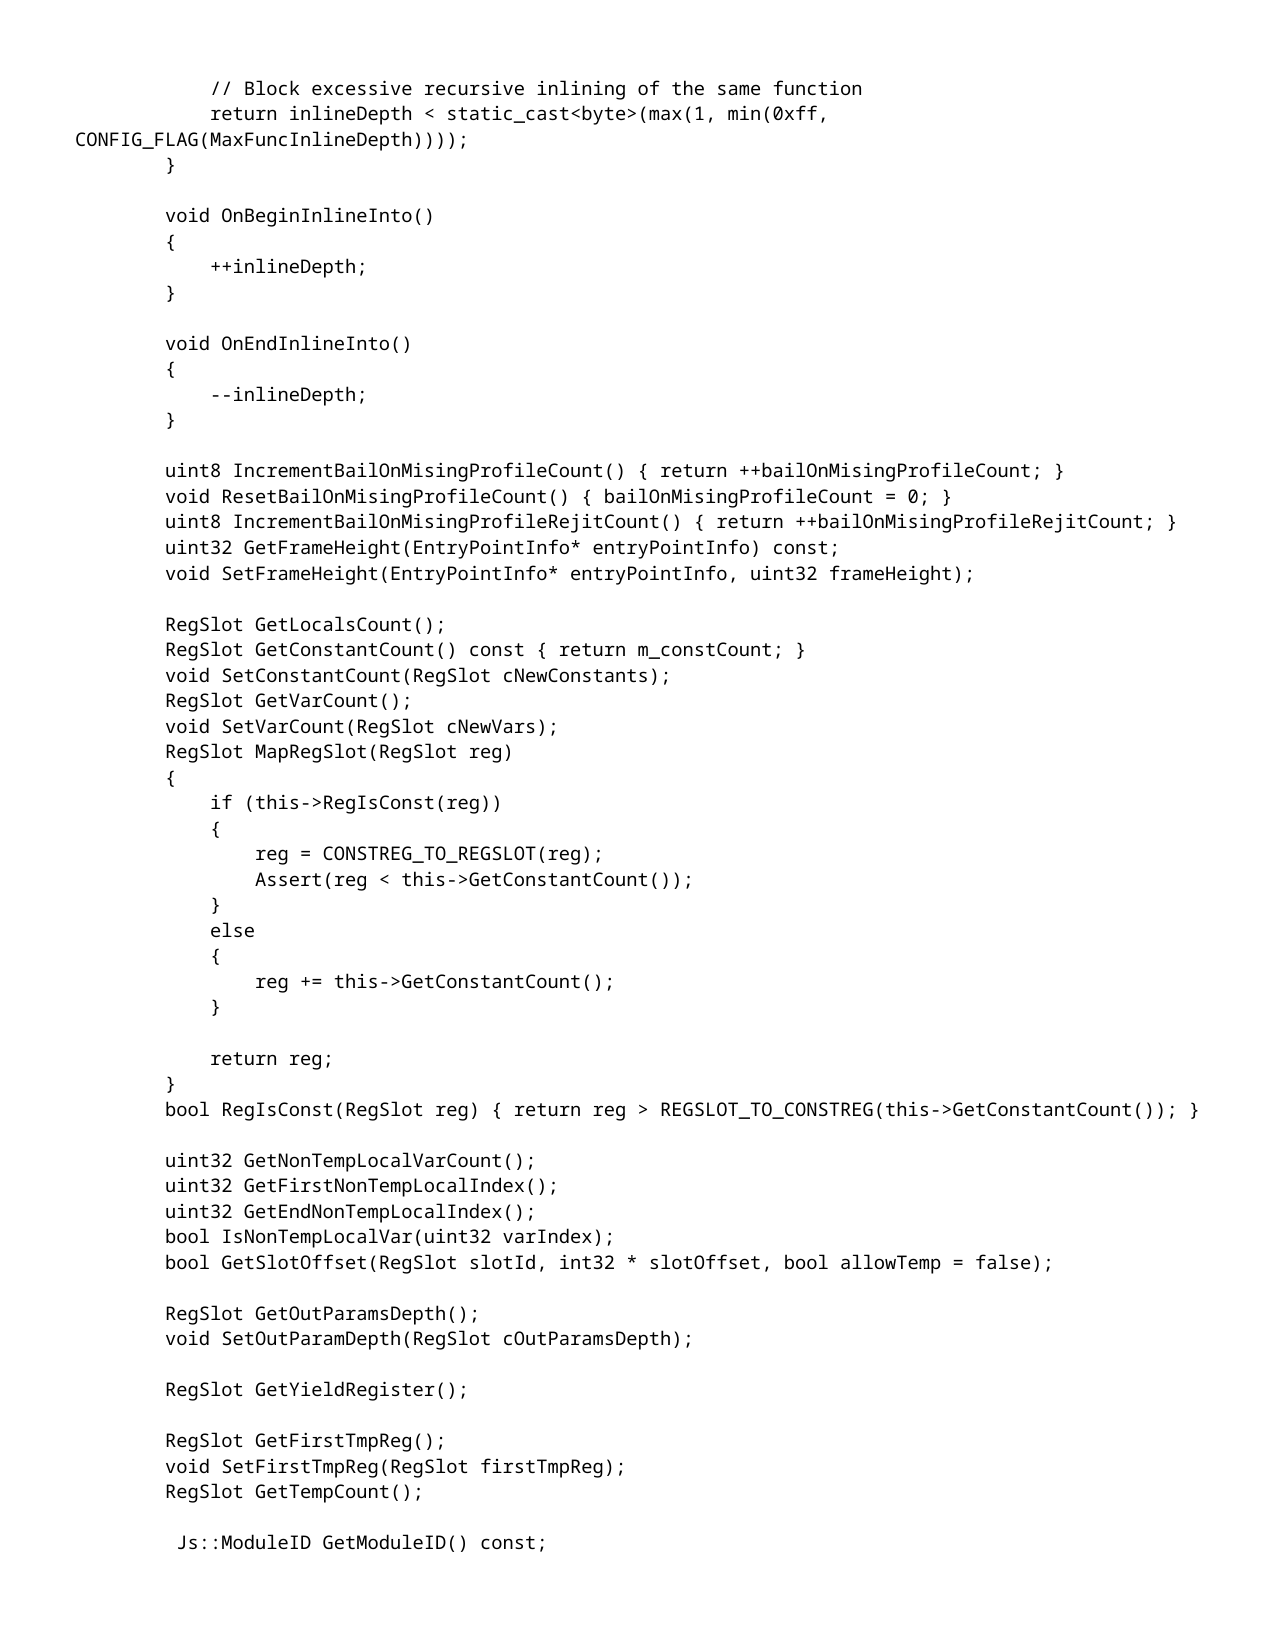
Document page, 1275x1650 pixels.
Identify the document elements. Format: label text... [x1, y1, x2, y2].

text RegSlot GetOutParamsDepth(); [75, 1300, 1200, 1326]
text void SetConstantCount(RegSlot cNewConstants); [75, 662, 1200, 687]
text void OnEndInlineInto() [75, 330, 1200, 356]
text uint32 GetFirstNonTempLocalIndex(); [75, 1172, 1200, 1198]
text reg = CONSTREG_TO_REGSLOT(reg); [75, 841, 1200, 866]
text return reg; [75, 1045, 1200, 1070]
text { [75, 943, 1200, 968]
text } [75, 407, 1200, 432]
text uint8 IncrementBailOnMisingProfileRejitCount() { return ++bailOnMisingProfileRejitCount; } [75, 509, 1200, 534]
text void SetFirstTmpReg(RegSlot firstTmpReg); [75, 1453, 1200, 1479]
text RegSlot MapRegSlot(RegSlot reg) [75, 738, 1200, 764]
text bool RegIsConst(RegSlot reg) { return reg > REGSLOT_TO_CONSTREG(this->GetConstantCount()); } [75, 1096, 1200, 1121]
text RegSlot GetTempCount(); [75, 1479, 1200, 1504]
text reg += this->GetConstantCount(); [75, 968, 1200, 994]
text { [75, 815, 1200, 841]
text void SetVarCount(RegSlot cNewVars); [75, 713, 1200, 738]
text { [75, 228, 1200, 254]
text } [75, 994, 1200, 1019]
text Js::ModuleID GetModuleID() const; [75, 1530, 1200, 1555]
text void SetFrameHeight(EntryPointInfo* entryPointInfo, uint32 frameHeight); [75, 560, 1200, 585]
text void ResetBailOnMisingProfileCount() { bailOnMisingProfileCount = 0; } [75, 483, 1200, 509]
text RegSlot GetLocalsCount(); [75, 611, 1200, 636]
text { [75, 764, 1200, 789]
text bool IsNonTempLocalVar(uint32 varIndex); [75, 1223, 1200, 1249]
text RegSlot GetFirstTmpReg(); [75, 1428, 1200, 1453]
text RegSlot GetConstantCount() const { return m_constCount; } [75, 636, 1200, 662]
text return inlineDepth < static_cast<byte>(max(1, min(0xff, CONFIG_FLAG(MaxFuncInlineDepth)))); [75, 101, 1200, 152]
text --inlineDepth; [75, 381, 1200, 407]
text bool GetSlotOffset(RegSlot slotId, int32 * slotOffset, bool allowTemp = false); [75, 1249, 1200, 1274]
text RegSlot GetYieldRegister(); [75, 1377, 1200, 1402]
text // Block excessive recursive inlining of the same function [75, 75, 1200, 101]
text uint32 GetEndNonTempLocalIndex(); [75, 1198, 1200, 1223]
text if (this->RegIsConst(reg)) [75, 789, 1200, 815]
text uint8 IncrementBailOnMisingProfileCount() { return ++bailOnMisingProfileCount; } [75, 458, 1200, 483]
text { [75, 356, 1200, 381]
text } [75, 152, 1200, 177]
text else [75, 917, 1200, 943]
text ++inlineDepth; [75, 254, 1200, 279]
text void OnBeginInlineInto() [75, 203, 1200, 228]
text } [75, 1070, 1200, 1096]
text } [75, 279, 1200, 305]
text } [75, 892, 1200, 917]
text uint32 GetNonTempLocalVarCount(); [75, 1147, 1200, 1172]
text Assert(reg < this->GetConstantCount()); [75, 866, 1200, 892]
text void SetOutParamDepth(RegSlot cOutParamsDepth); [75, 1326, 1200, 1351]
text uint32 GetFrameHeight(EntryPointInfo* entryPointInfo) const; [75, 534, 1200, 560]
text RegSlot GetVarCount(); [75, 687, 1200, 713]
